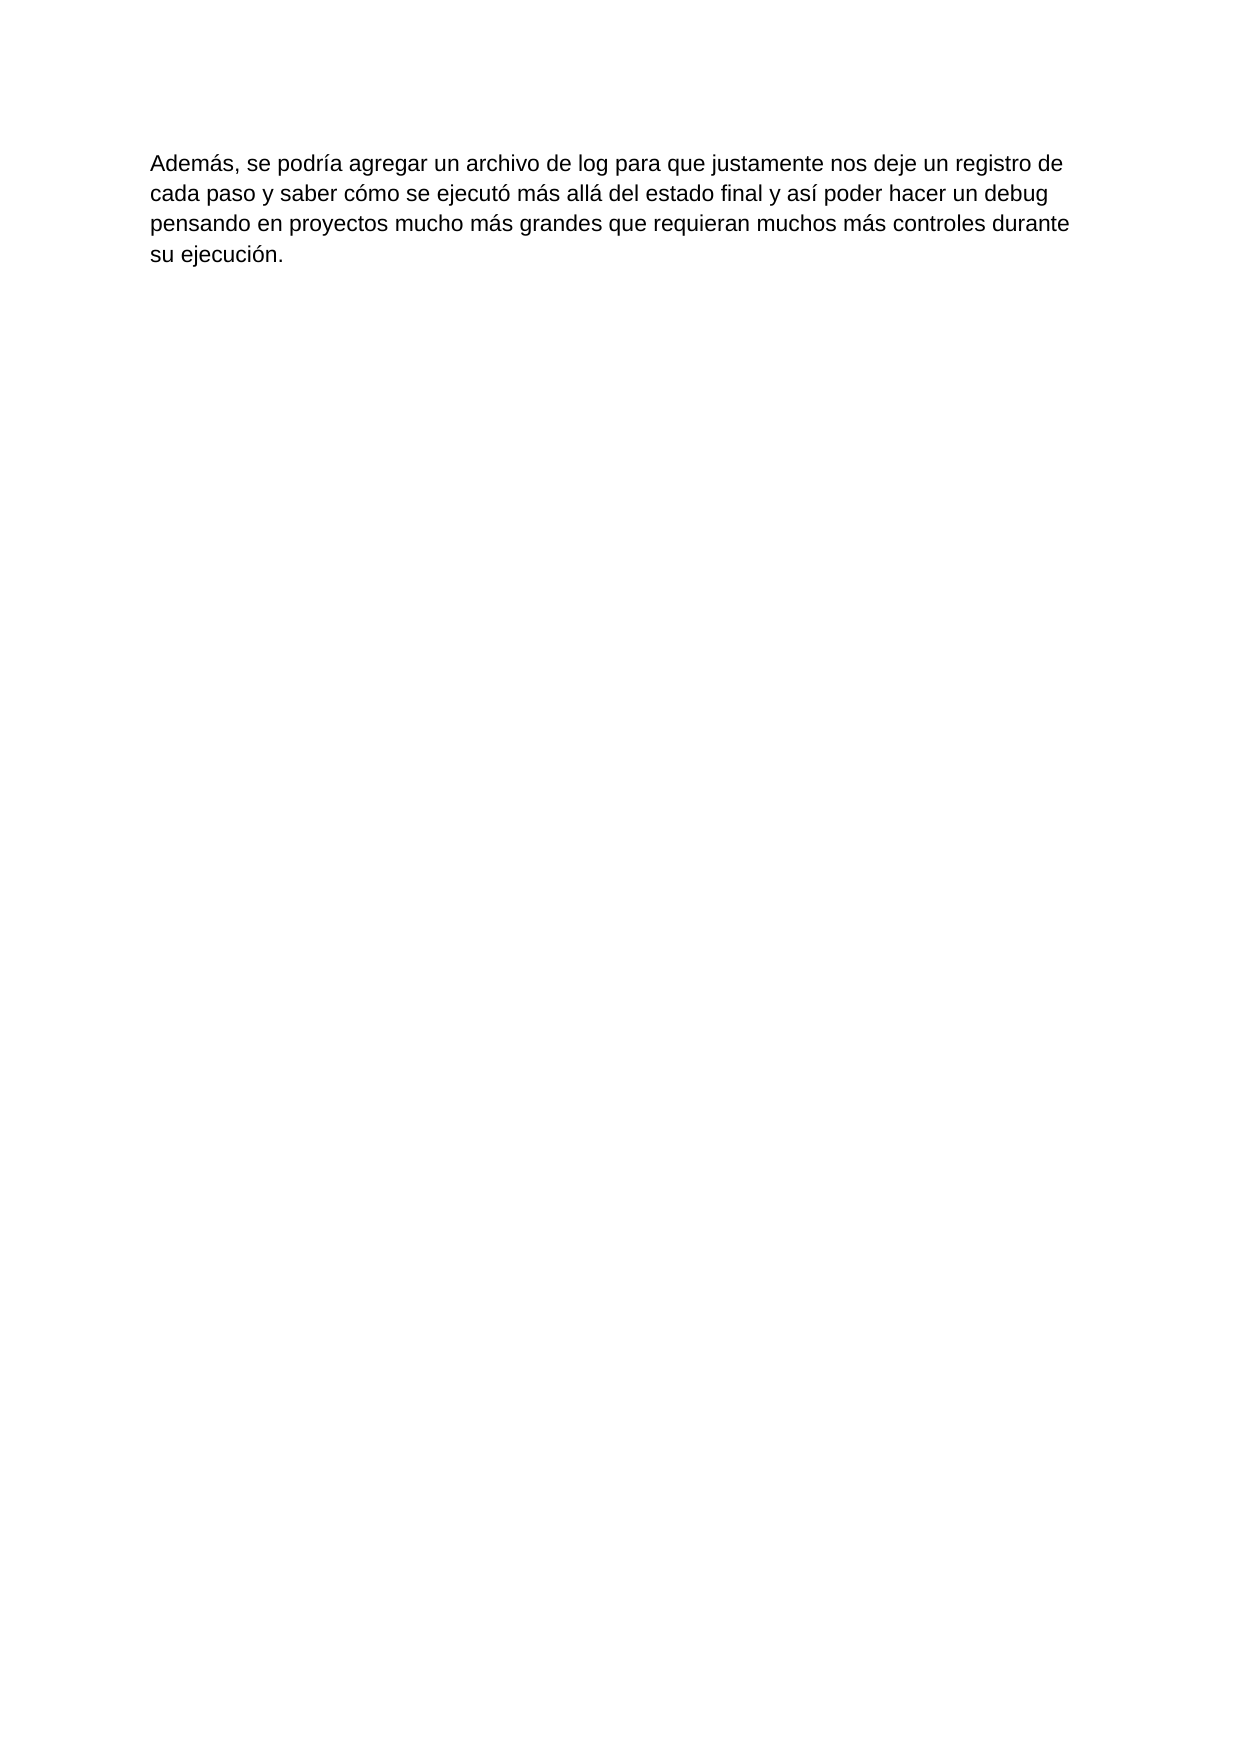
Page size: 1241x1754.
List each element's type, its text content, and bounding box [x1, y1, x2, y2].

text Además, se podría agregar un archivo de log para que justamente nos deje un registro de cada paso y saber cómo se ejecutó más allá del estado final y así poder hacer un debug pensando en proyectos mucho más grandes que requieran muchos más controles durante su ejecución. [150, 150, 1090, 267]
